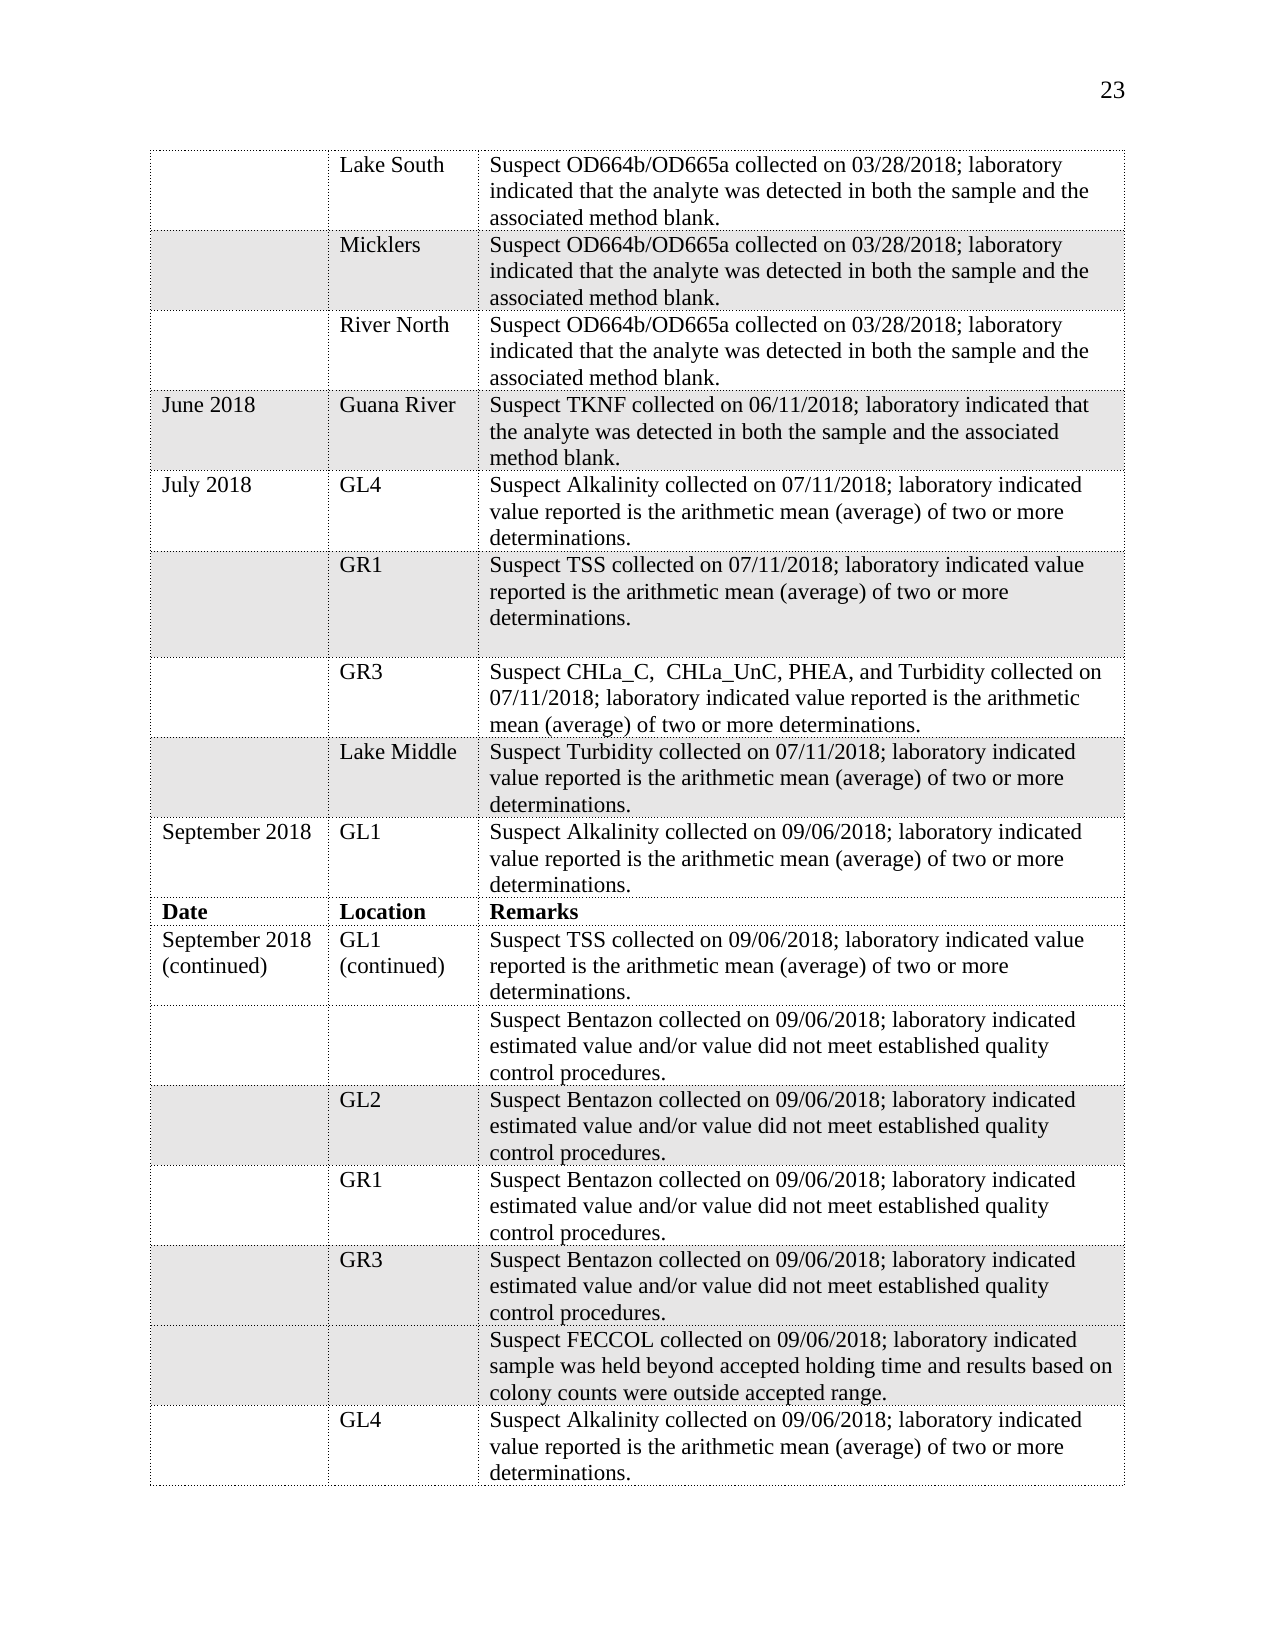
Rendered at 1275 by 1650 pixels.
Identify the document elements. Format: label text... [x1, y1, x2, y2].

table_cell Remarks [478, 897, 1124, 925]
table_cell Suspect Alkalinity collected on 09/06/2018; laboratory indicated value reported is the arithmetic mean (average) of two or more determinations. [478, 1405, 1124, 1485]
table_cell GR3 [328, 657, 478, 737]
table_cell [151, 657, 328, 737]
table_cell June 2018 [151, 390, 328, 470]
table_cell GR1 [328, 1165, 478, 1245]
table_cell [328, 1325, 478, 1405]
table_cell GL1 (continued) [328, 925, 478, 1005]
table_cell [151, 230, 328, 310]
table_cell September 2018 (continued) [151, 925, 328, 1005]
table_cell July 2018 [151, 470, 328, 551]
table_cell Suspect TSS collected on 07/11/2018; laboratory indicated value reported is the arithmetic mean (average) of two or more determinations. [478, 551, 1124, 657]
table_cell Micklers [328, 230, 478, 310]
table_cell Suspect OD664b/OD665a collected on 03/28/2018; laboratory indicated that the analyte was detected in both the sample and the associated method blank. [478, 230, 1124, 310]
table_cell [151, 737, 328, 817]
table_cell Suspect TKNF collected on 06/11/2018; laboratory indicated that the analyte was detected in both the sample and the associated method blank. [478, 390, 1124, 470]
table_cell [151, 1245, 328, 1325]
table_cell GR1 [328, 551, 478, 657]
table_cell [151, 551, 328, 657]
table_cell Suspect FECCOL collected on 09/06/2018; laboratory indicated sample was held beyond accepted holding time and results based on colony counts were outside accepted range. [478, 1325, 1124, 1405]
table_cell [151, 1165, 328, 1245]
table_cell GL4 [328, 470, 478, 551]
table_cell [328, 1005, 478, 1085]
table_cell GL4 [328, 1405, 478, 1485]
table_cell Location [328, 897, 478, 925]
table_cell September 2018 [151, 817, 328, 897]
table_cell [151, 310, 328, 390]
table_cell Suspect Bentazon collected on 09/06/2018; laboratory indicated estimated value and/or value did not meet established quality control procedures. [478, 1245, 1124, 1325]
table_cell Lake Middle [328, 737, 478, 817]
table_cell GL1 [328, 817, 478, 897]
table_cell Guana River [328, 390, 478, 470]
table_cell [151, 1325, 328, 1405]
table_cell Suspect Alkalinity collected on 07/11/2018; laboratory indicated value reported is the arithmetic mean (average) of two or more determinations. [478, 470, 1124, 551]
table_cell Suspect Alkalinity collected on 09/06/2018; laboratory indicated value reported is the arithmetic mean (average) of two or more determinations. [478, 817, 1124, 897]
table_cell Suspect Turbidity collected on 07/11/2018; laboratory indicated value reported is the arithmetic mean (average) of two or more determinations. [478, 737, 1124, 817]
table_cell [151, 1405, 328, 1485]
table_cell [151, 1005, 328, 1085]
table_cell Suspect OD664b/OD665a collected on 03/28/2018; laboratory indicated that the analyte was detected in both the sample and the associated method blank. [478, 310, 1124, 390]
table_cell Suspect CHLa_C, CHLa_UnC, PHEA, and Turbidity collected on 07/11/2018; laboratory indicated value reported is the arithmetic mean (average) of two or more determinations. [478, 657, 1124, 737]
table_cell Suspect Bentazon collected on 09/06/2018; laboratory indicated estimated value and/or value did not meet established quality control procedures. [478, 1085, 1124, 1165]
table_cell GR3 [328, 1245, 478, 1325]
table_cell GL2 [328, 1085, 478, 1165]
table_cell Suspect Bentazon collected on 09/06/2018; laboratory indicated estimated value and/or value did not meet established quality control procedures. [478, 1005, 1124, 1085]
table_cell River North [328, 310, 478, 390]
table_cell Date [151, 897, 328, 925]
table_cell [478, 150, 1124, 230]
table_cell Suspect TSS collected on 09/06/2018; laboratory indicated value reported is the arithmetic mean (average) of two or more determinations. [478, 925, 1124, 1005]
table_cell Suspect Bentazon collected on 09/06/2018; laboratory indicated estimated value and/or value did not meet established quality control procedures. [478, 1165, 1124, 1245]
table_cell [151, 1085, 328, 1165]
table_cell Lake South [328, 150, 478, 230]
table_cell [151, 150, 328, 230]
